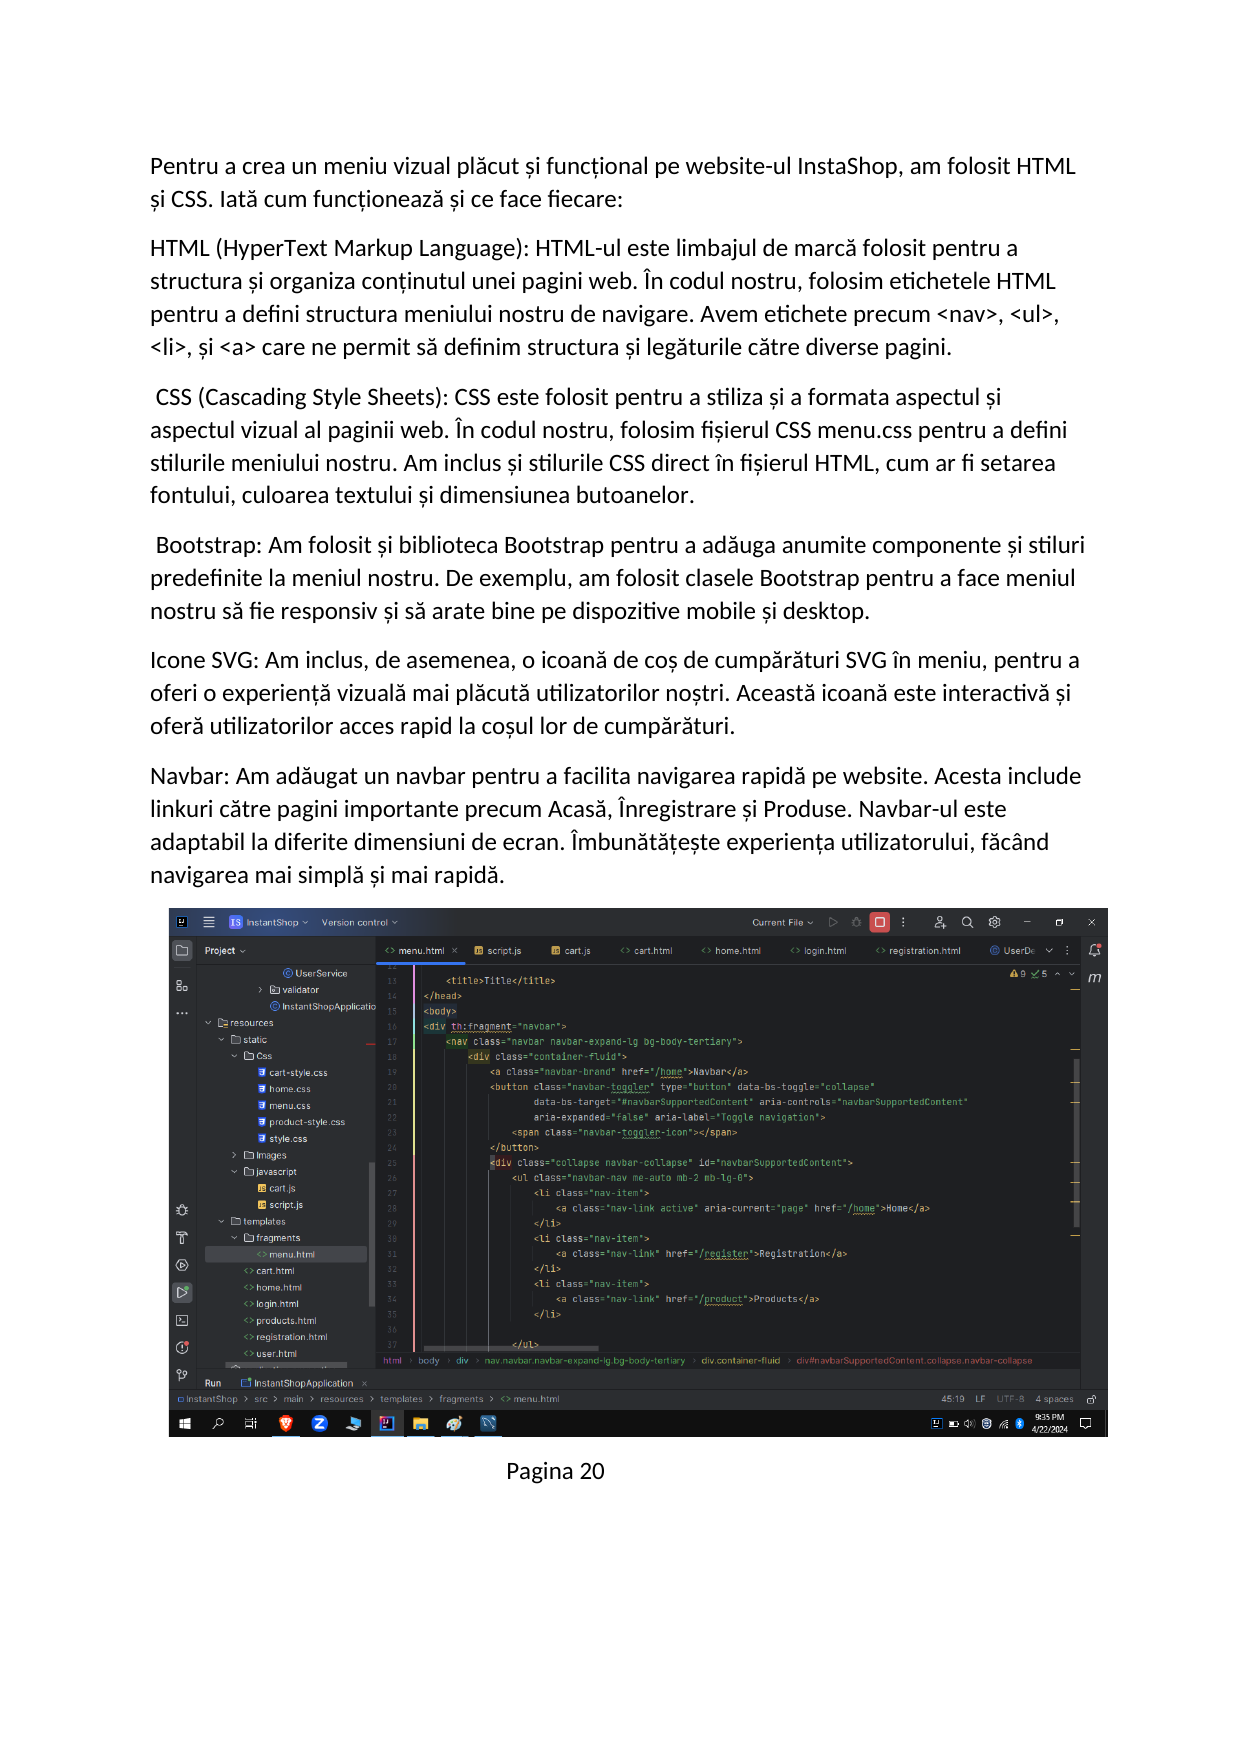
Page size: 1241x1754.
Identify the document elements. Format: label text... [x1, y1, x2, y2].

text Pentru a crea un meniu vizual plăcut și funcțional pe website-ul InstaShop, am folosit HTML și CSS. Iată cum funcționează și ce face fiecare: [150, 150, 1090, 213]
text Navbar: Am adăugat un navbar pentru a facilita navigarea rapidă pe website. Acesta include linkuri către pagini importante precum Acasă, Înregistrare și Produse. Navbar-ul este adaptabil la diferite dimensiuni de ecran. Îmbunătățește experiența utilizatorului, făcând navigarea mai simplă și mai rapidă. [150, 760, 1090, 889]
text CSS (Cascading Style Sheets): CSS este folosit pentru a stiliza și a formata aspectul și aspectul vizual al paginii web. În codul nostru, folosim fișierul CSS menu.css pentru a defini stilurile meniului nostru. Am inclus și stilurile CSS direct în fișierul HTML, cum ar fi setarea fontului, culoarea textului și dimensiunea butoanelor. [150, 381, 1090, 510]
text Bootstrap: Am folosit și biblioteca Bootstrap pentru a adăuga anumite componente și stiluri predefinite la meniul nostru. De exemplu, am folosit clasele Bootstrap pentru a face meniul nostru să fie responsiv și să arate bine pe dispozitive mobile și desktop. [150, 529, 1090, 626]
text HTML (HyperText Markup Language): HTML-ul este limbajul de marcă folosit pentru a structura și organiza conținutul unei pagini web. În codul nostru, folosim etichetele HTML pentru a defini structura meniului nostru de navigare. Avem etichete precum <nav>, <ul>, <li>, și <a> care ne permit să definim structura și legăturile către diverse pagini. [150, 232, 1090, 362]
text Pagina 20 [150, 1455, 1090, 1486]
text Icone SVG: Am inclus, de asemenea, o icoană de coș de cumpărături SVG în meniu, pentru a oferi o experiență vizuală mai plăcută utilizatorilor noștri. Această icoană este interactivă și oferă utilizatorilor acces rapid la coșul lor de cumpărături. [150, 644, 1090, 741]
